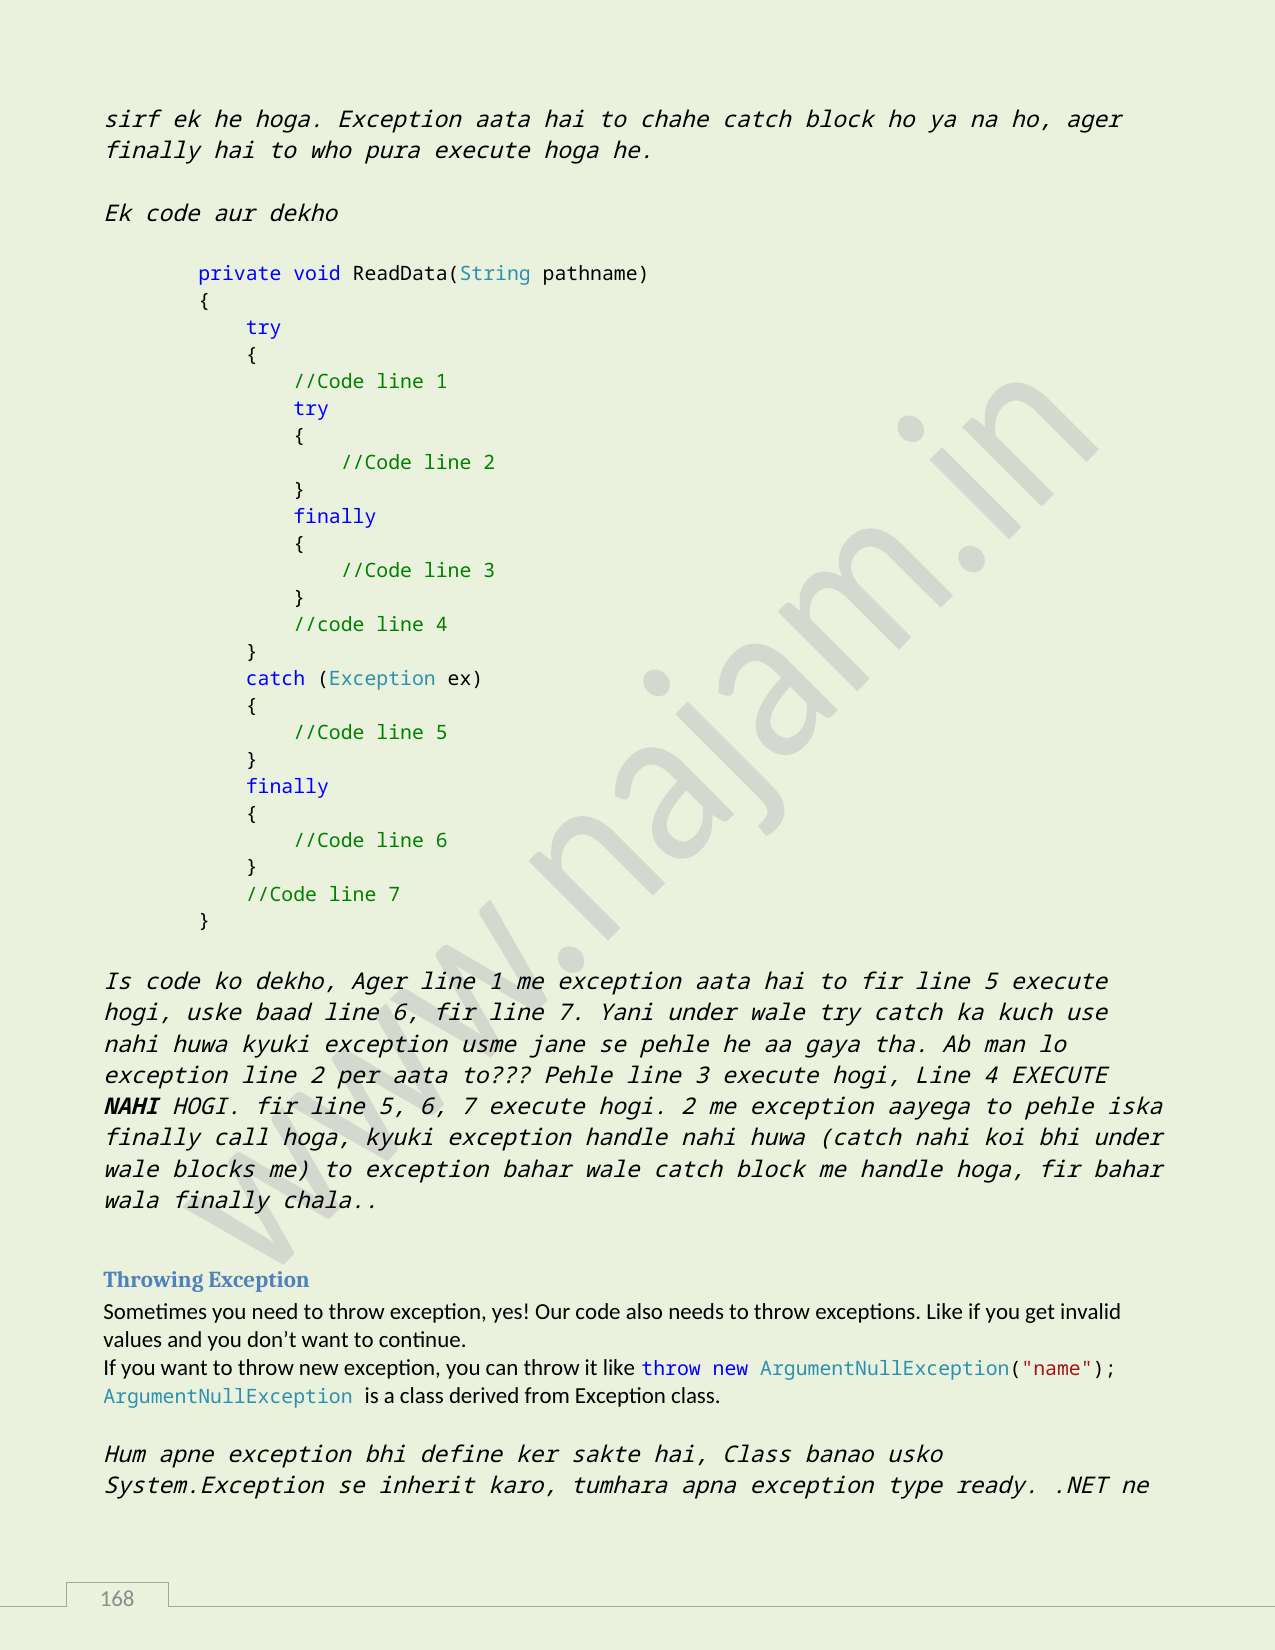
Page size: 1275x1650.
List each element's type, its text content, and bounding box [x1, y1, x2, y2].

text //code line 4 [103, 610, 1172, 637]
text } [103, 637, 1172, 664]
text { [103, 529, 1172, 556]
text //Code line 5 [103, 718, 1172, 745]
text finally [103, 502, 1172, 529]
text //Code line 6 [103, 826, 1172, 853]
text { [103, 799, 1172, 826]
text try [103, 394, 1172, 421]
text { [103, 286, 1172, 313]
text Ek code aur dekho [103, 197, 1172, 228]
text catch (Exception ex) [103, 664, 1172, 691]
text //Code line 7 [103, 880, 1172, 907]
text Sometimes you need to throw exception, yes! Our code also needs to throw exceptions. Like if you get invalid values and you don’t want to continue. [103, 1297, 1172, 1353]
text //Code line 1 [103, 367, 1172, 394]
text private void ReadData(String pathname) [103, 259, 1172, 286]
text { [103, 421, 1172, 448]
text //Code line 2 [103, 448, 1172, 475]
text } [103, 853, 1172, 880]
text } [103, 745, 1172, 772]
subtitle Throwing Exception [103, 1267, 1172, 1293]
text finally [103, 772, 1172, 799]
text { [103, 340, 1172, 367]
text } [103, 907, 1172, 934]
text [103, 1438, 1172, 1500]
text If you want to throw new exception, you can throw it like throw new ArgumentNullException("name"); ArgumentNullException is a class derived from Exception class. [103, 1353, 1172, 1409]
text //Code line 3 [103, 556, 1172, 583]
text } [103, 583, 1172, 610]
text { [103, 691, 1172, 718]
text try [103, 313, 1172, 340]
text Is code ko dekho, Ager line 1 me exception aata hai to fir line 5 execute hogi, uske baad line 6, fir line 7. Yani under wale try catch ka kuch use nahi huwa kyuki exception usme jane se pehle he aa gaya tha. Ab man lo exception line 2 per aata to??? Pehle line 3 execute hogi, Line 4 EXECUTE NAHI HOGI. fir line 5, 6, 7 execute hogi. 2 me exception aayega to pehle iska finally call hoga, kyuki exception handle nahi huwa (catch nahi koi bhi under wale blocks me) to exception bahar wale catch block me handle hoga, fir bahar wala finally chala.. [103, 965, 1172, 1215]
text } [103, 475, 1172, 502]
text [103, 103, 1172, 166]
